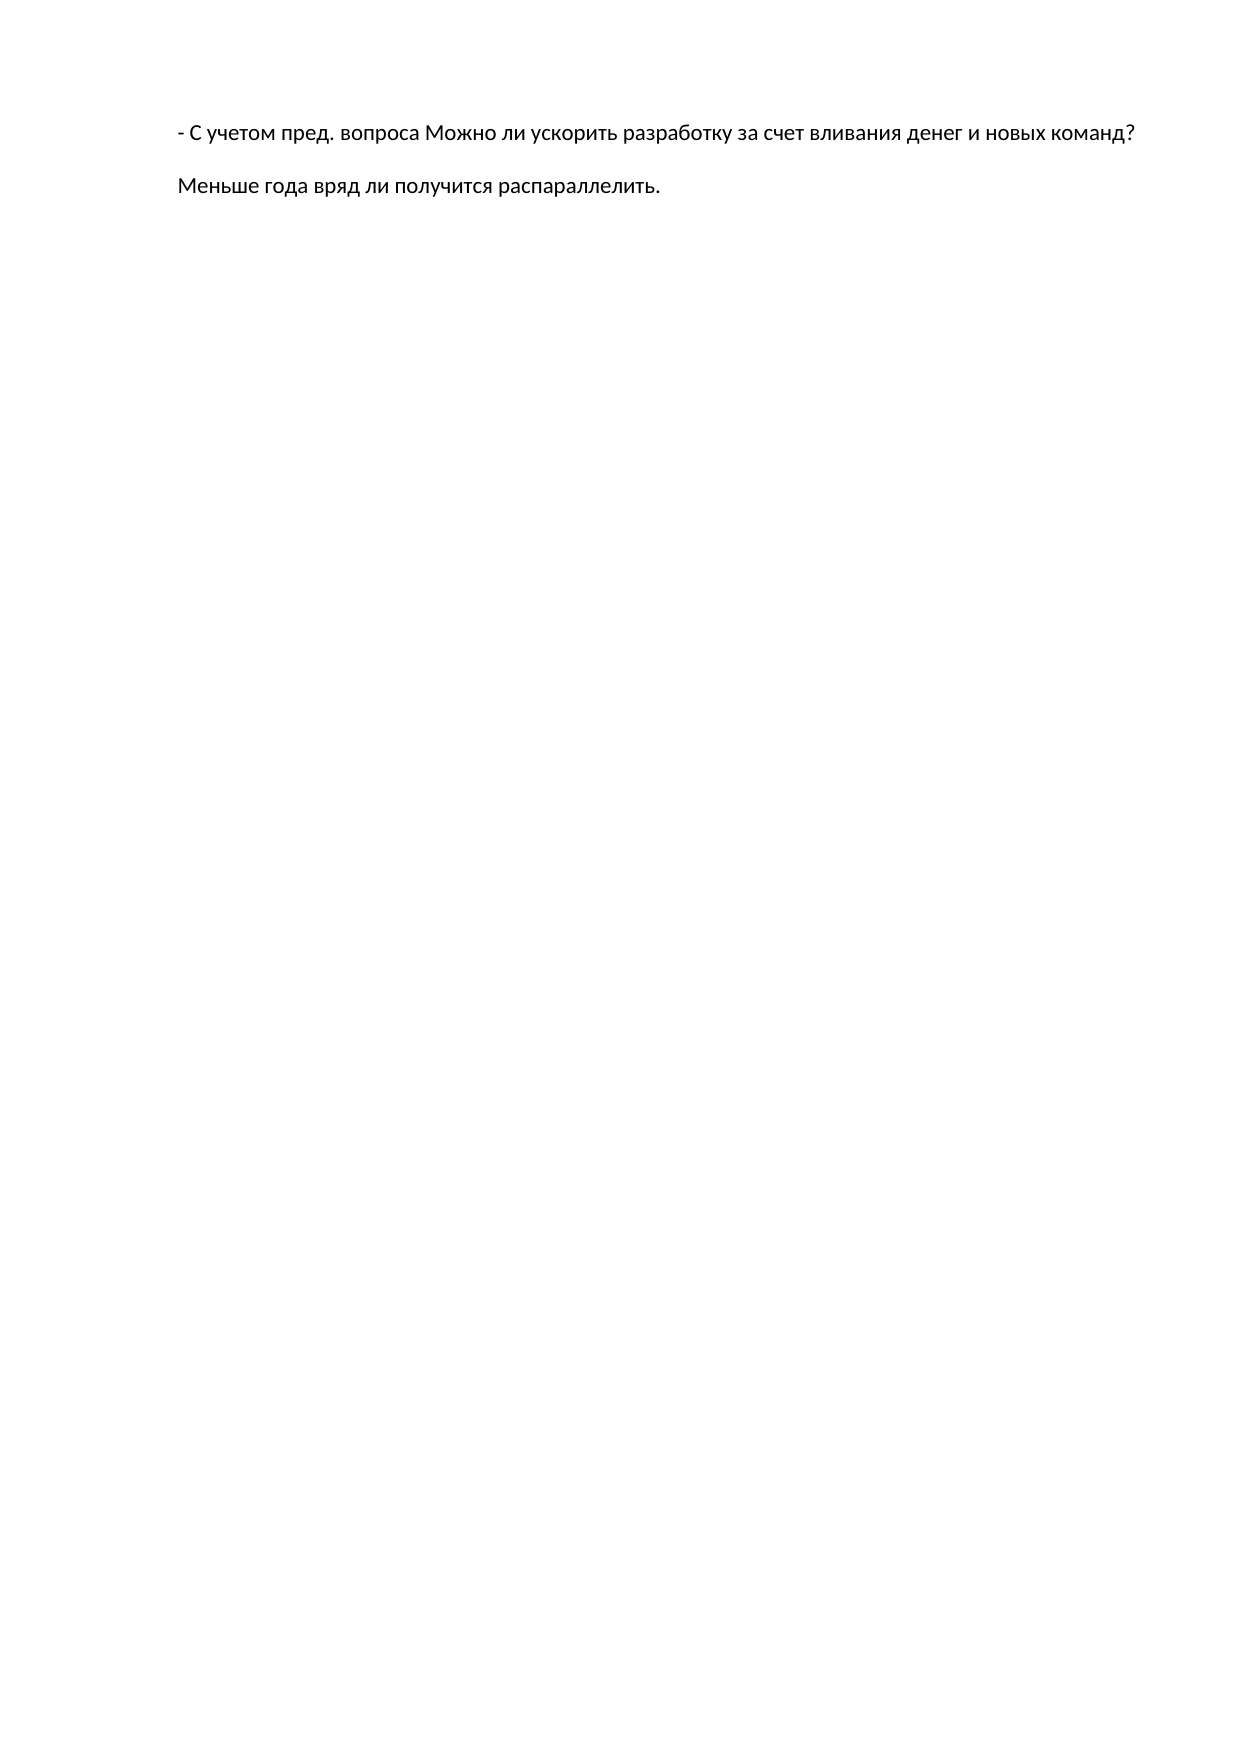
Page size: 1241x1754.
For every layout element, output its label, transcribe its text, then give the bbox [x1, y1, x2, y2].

text - С учетом пред. вопроса Можно ли ускорить разработку за счет вливания денег и новых команд? [177, 118, 1152, 146]
text Меньше года вряд ли получится распараллелить. [177, 171, 1152, 199]
